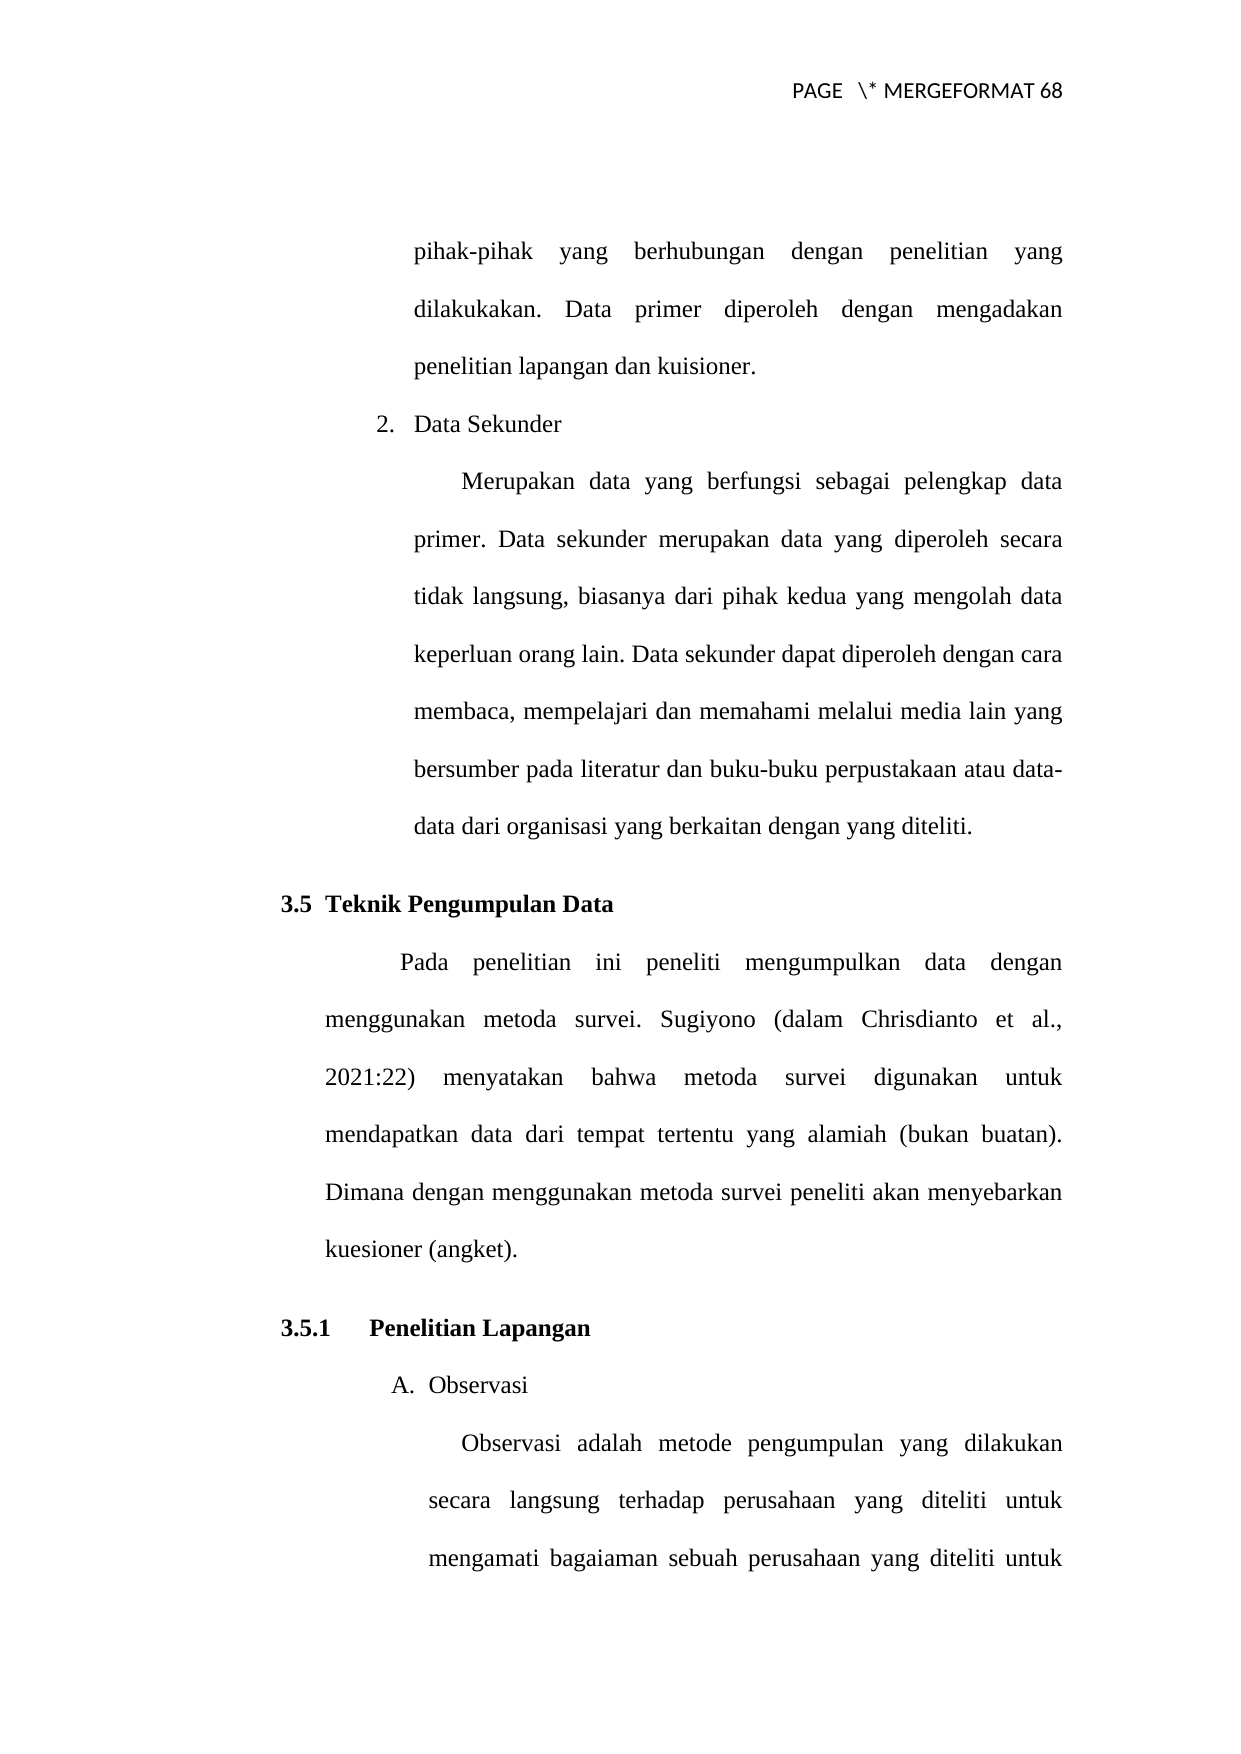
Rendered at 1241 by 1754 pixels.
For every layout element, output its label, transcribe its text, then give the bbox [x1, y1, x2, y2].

text Pada penelitian ini peneliti mengumpulkan data dengan menggunakan metoda survei. Sugiyono (dalam Chrisdianto et al., 2021:22) menyatakan bahwa metoda survei digunakan untuk mendapatkan data dari tempat tertentu yang alamiah (bukan buatan). Dimana dengan menggunakan metoda survei peneliti akan menyebarkan kuesioner (angket). [325, 947, 1063, 1263]
list Merupakan data yang berfungsi sebagai pelengkap data primer. Data sekunder merupakan data yang diperoleh secara tidak langsung, biasanya dari pihak kedua yang mengolah data keperluan orang lain. Data sekunder dapat diperoleh dengan cara membaca, mempelajari dan memahami melalui media lain yang bersumber pada literatur dan buku-buku perpustakaan atau data-data dari organisasi yang berkaitan dengan yang diteliti. [413, 466, 1063, 840]
subtitle Penelitian Lapangan [281, 1313, 1063, 1342]
subtitle Teknik Pengumpulan Data [281, 889, 1063, 918]
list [413, 236, 1063, 380]
list Observasi [391, 1370, 1063, 1399]
list Data Sekunder [376, 409, 1063, 437]
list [428, 1428, 1063, 1572]
